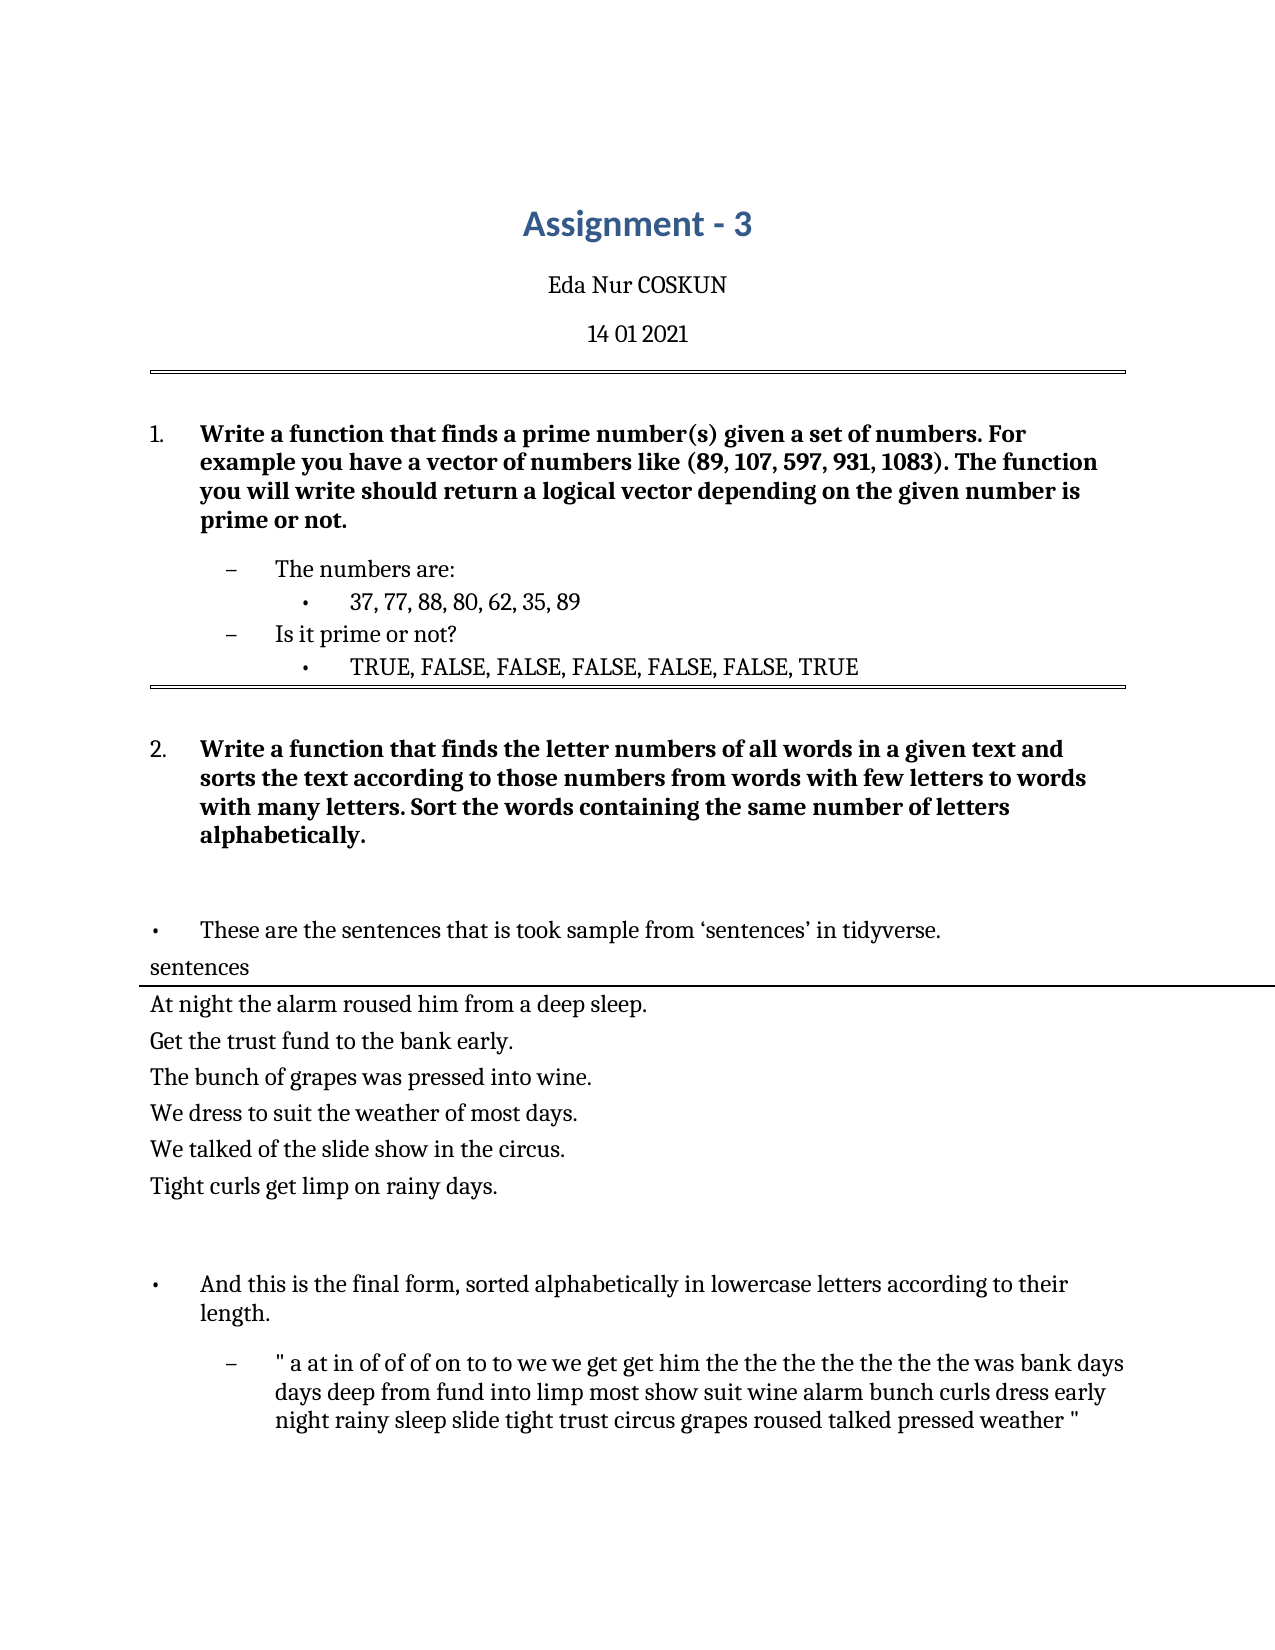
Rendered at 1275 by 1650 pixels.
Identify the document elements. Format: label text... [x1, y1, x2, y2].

table_cell Get the trust fund to the bank early. [139, 1023, 1275, 1059]
text Eda Nur COSKUN [150, 271, 1125, 299]
table_cell The bunch of grapes was pressed into wine. [139, 1059, 1275, 1095]
list Write a function that finds the letter numbers of all words in a given text and sorts the text according to those numbers from words with few letters to words with many letters. Sort the words containing the same number of letters alphabetically. [150, 735, 1125, 850]
list Write a function that finds a prime number(s) given a set of numbers. For example you have a vector of numbers like (89, 107, 597, 931, 1083). The function you will write should return a logical vector depending on the given number is prime or not. [150, 419, 1125, 534]
list TRUE, FALSE, FALSE, FALSE, FALSE, FALSE, TRUE [300, 653, 1125, 682]
list And this is the final form, sorted alphabetically in lowercase letters according to their length. [150, 1270, 1125, 1328]
table_header sentences [139, 949, 1275, 985]
table_cell We talked of the slide show in the circus. [139, 1132, 1275, 1168]
list Is it prime or not? [225, 620, 1125, 649]
list " a at in of of of on to to we we get get him the the the the the the the was bank days days deep from fund into limp most show suit wine alarm bunch curls dress early night rainy sleep slide tight trust circus grapes roused talked pressed weather " [225, 1349, 1125, 1435]
list The numbers are: [225, 555, 1125, 584]
table_cell At night the alarm roused him from a deep sleep. [139, 987, 1275, 1023]
title Assignment - 3 [150, 200, 1125, 246]
table_cell We dress to suit the weather of most days. [139, 1095, 1275, 1132]
list These are the sentences that is took sample from ‘sentences’ in tidyverse. [150, 916, 1125, 945]
list 37, 77, 88, 80, 62, 35, 89 [300, 588, 1125, 617]
text 14 01 2021 [150, 320, 1125, 349]
table_cell Tight curls get limp on rainy days. [139, 1168, 1275, 1204]
